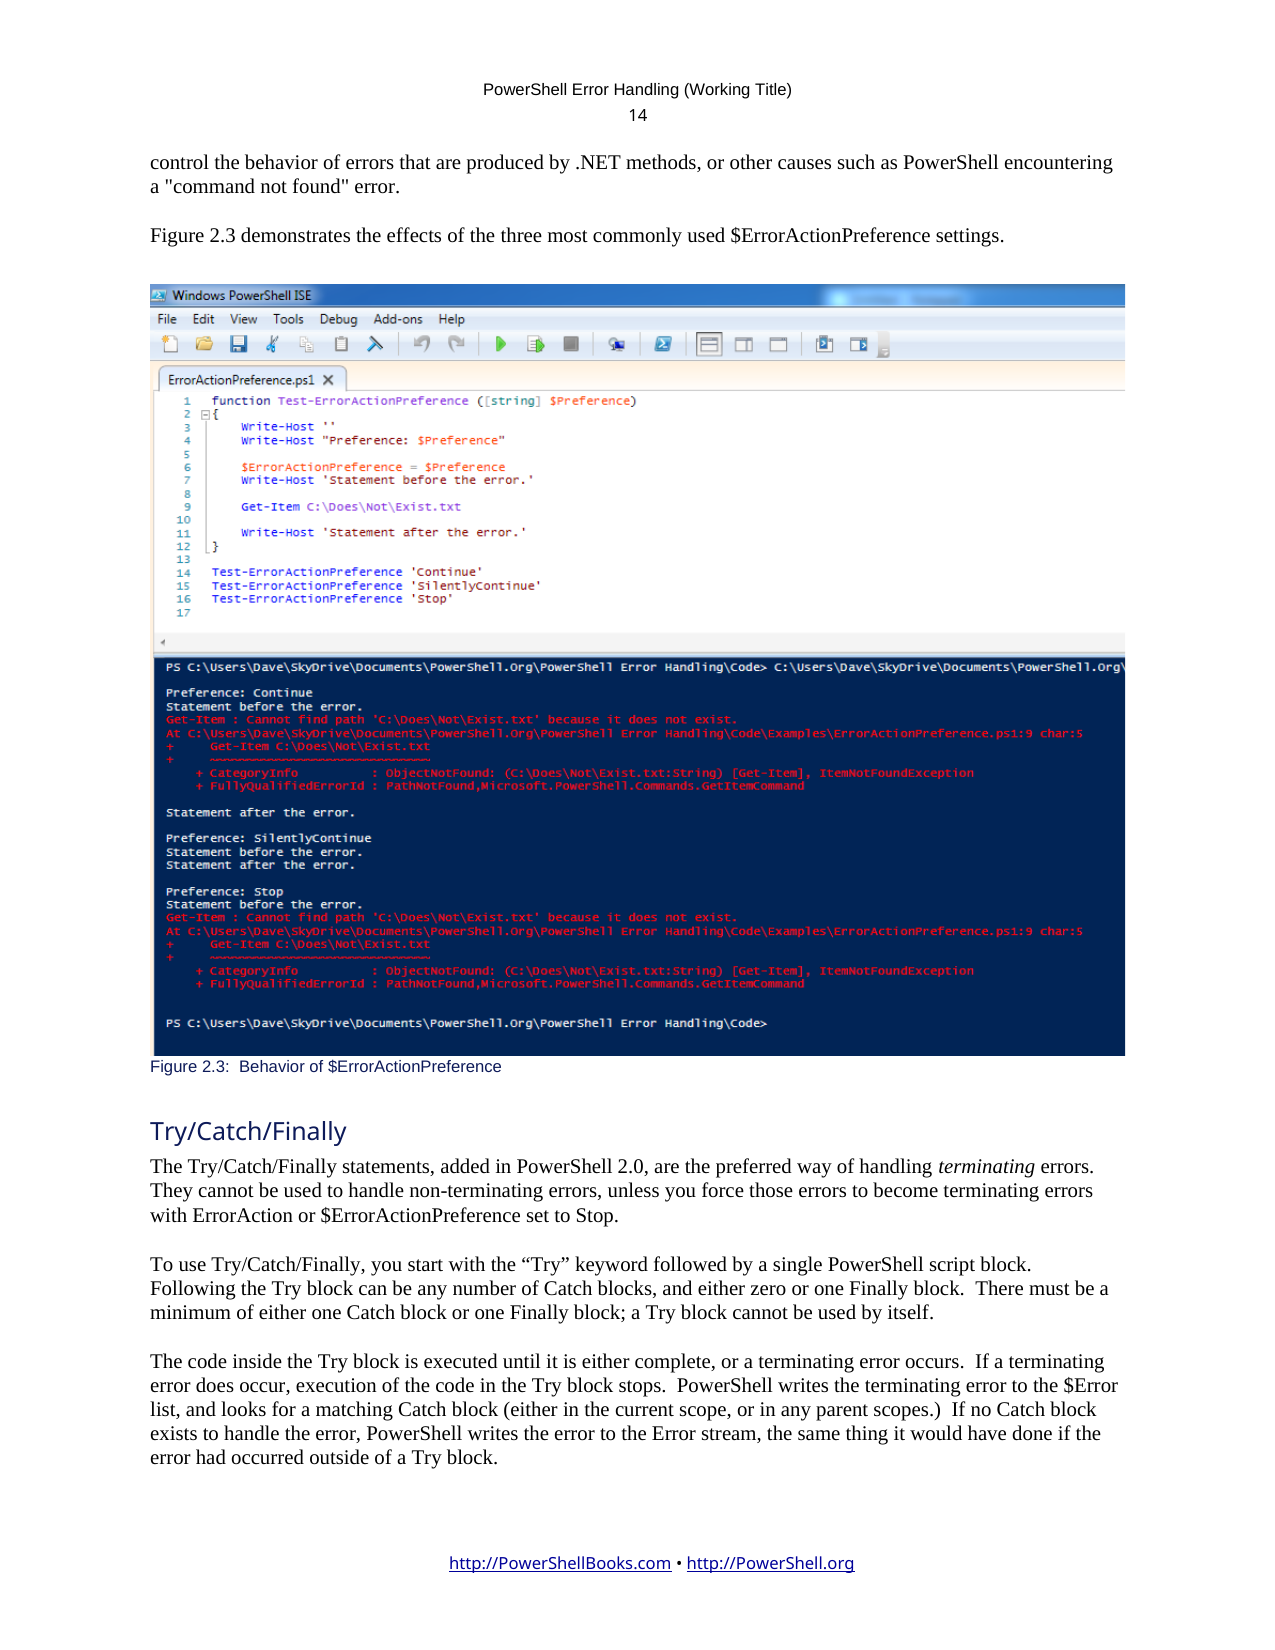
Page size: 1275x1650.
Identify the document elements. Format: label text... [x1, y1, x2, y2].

text The code inside the Try block is executed until it is either complete, or a terminating error occurs. If a terminating error does occur, execution of the code in the Try block stops. PowerShell writes the terminating error to the $Error list, and looks for a matching Catch block (either in the current scope, or in any parent scopes.) If no Catch block exists to handle the error, PowerShell writes the error to the Error stream, the same thing it would have done if the error had occurred outside of a Try block. [150, 1349, 1125, 1469]
picture [150, 284, 1125, 1056]
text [150, 150, 1125, 198]
text Figure 2.3 demonstrates the effects of the three most commonly used $ErrorActionPreference settings. [150, 223, 1125, 247]
text The Try/Catch/Finally statements, added in PowerShell 2.0, are the preferred way of handling terminating errors. They cannot be used to handle non-terminating errors, unless you force those errors to become terminating errors with ErrorAction or $ErrorActionPreference set to Stop. [150, 1154, 1125, 1227]
text Figure 2.3: Behavior of $ErrorActionPreference [150, 1056, 1125, 1077]
subtitle Try/Catch/Finally [150, 1114, 1125, 1148]
text To use Try/Catch/Finally, you start with the “Try” keyword followed by a single PowerShell script block. Following the Try block can be any number of Catch blocks, and either zero or one Finally block. There must be a minimum of either one Catch block or one Finally block; a Try block cannot be used by itself. [150, 1252, 1125, 1324]
